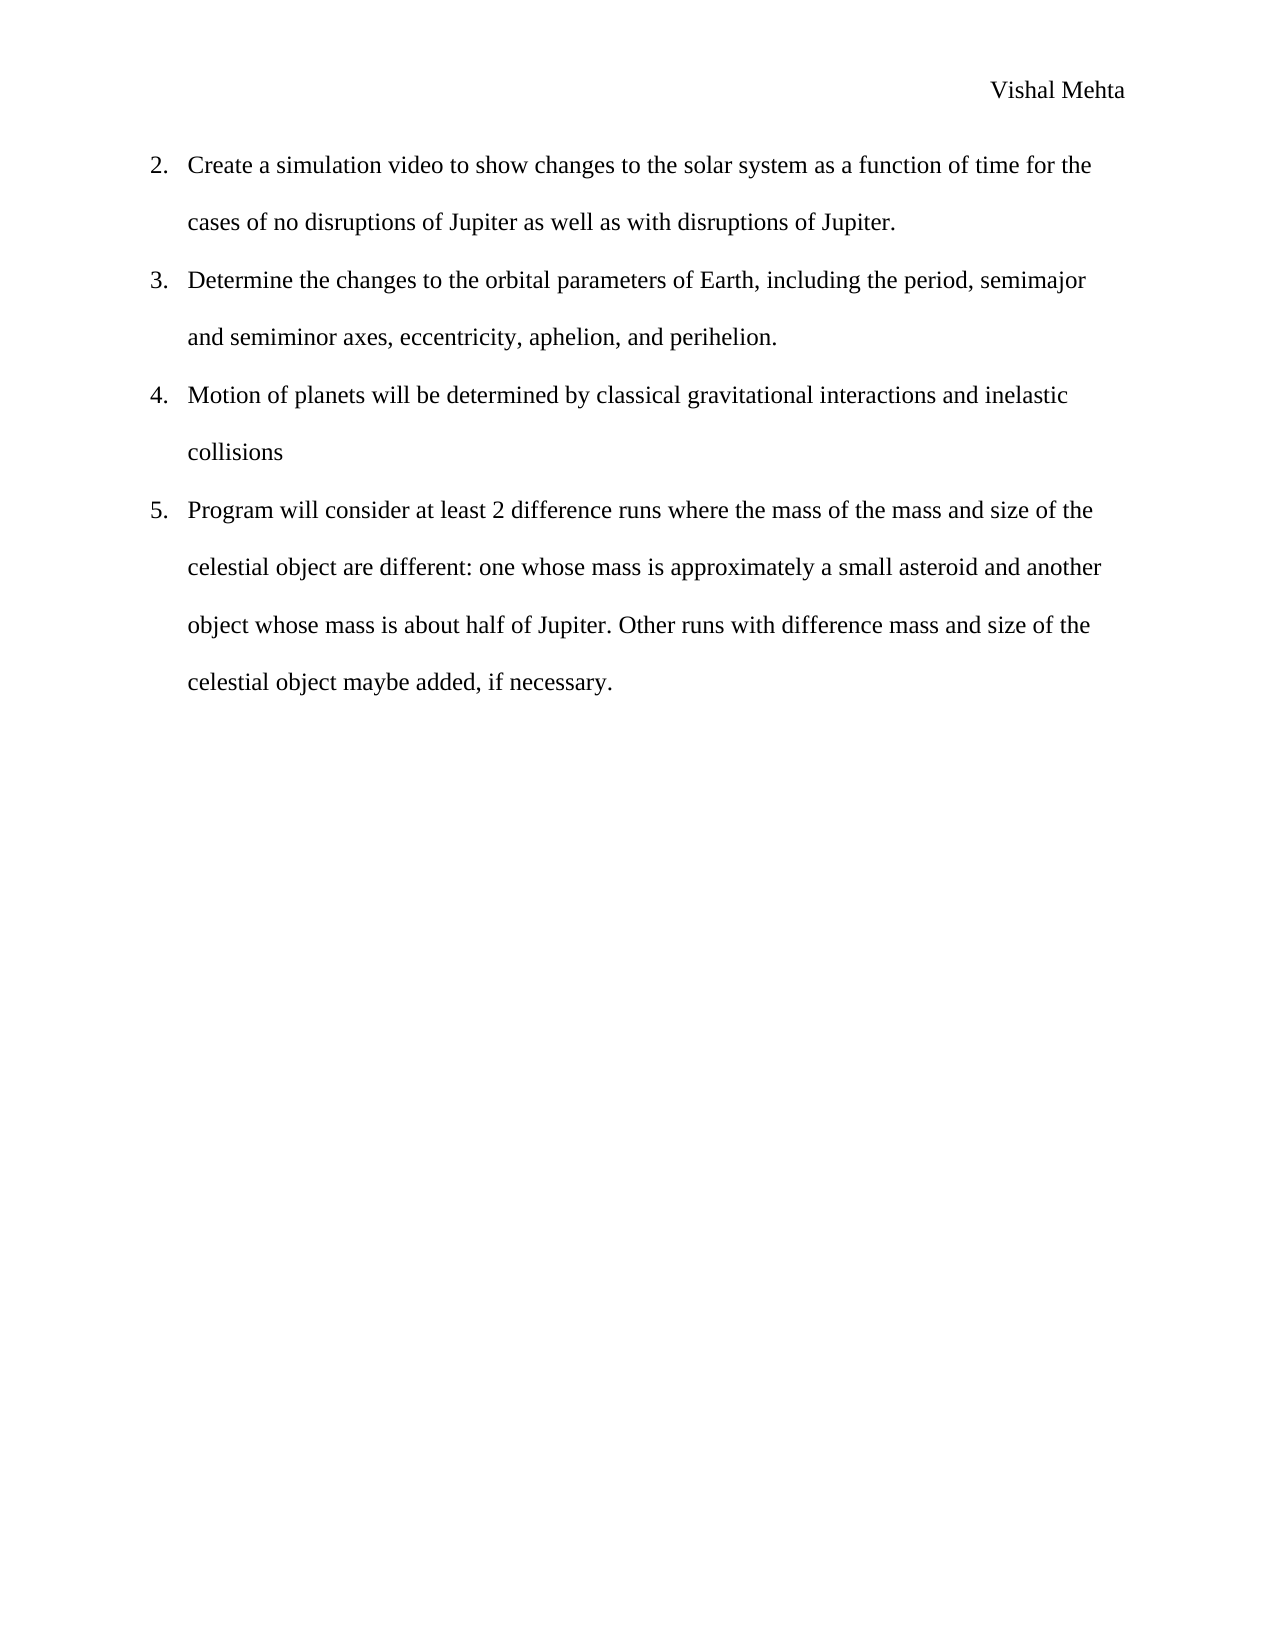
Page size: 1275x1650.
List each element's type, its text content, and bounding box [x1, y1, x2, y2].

list Create a simulation video to show changes to the solar system as a function of time for the cases of no disruptions of Jupiter as well as with disruptions of Jupiter. [150, 150, 1125, 236]
list Program will consider at least 2 difference runs where the mass of the mass and size of the celestial object are different: one whose mass is approximately a small asteroid and another object whose mass is about half of Jupiter. Other runs with difference mass and size of the celestial object maybe added, if necessary. [150, 495, 1125, 696]
list Motion of planets will be determined by classical gravitational interactions and inelastic collisions [150, 380, 1125, 466]
list Determine the changes to the orbital parameters of Earth, including the period, semimajor and semiminor axes, eccentricity, aphelion, and perihelion. [150, 265, 1125, 351]
